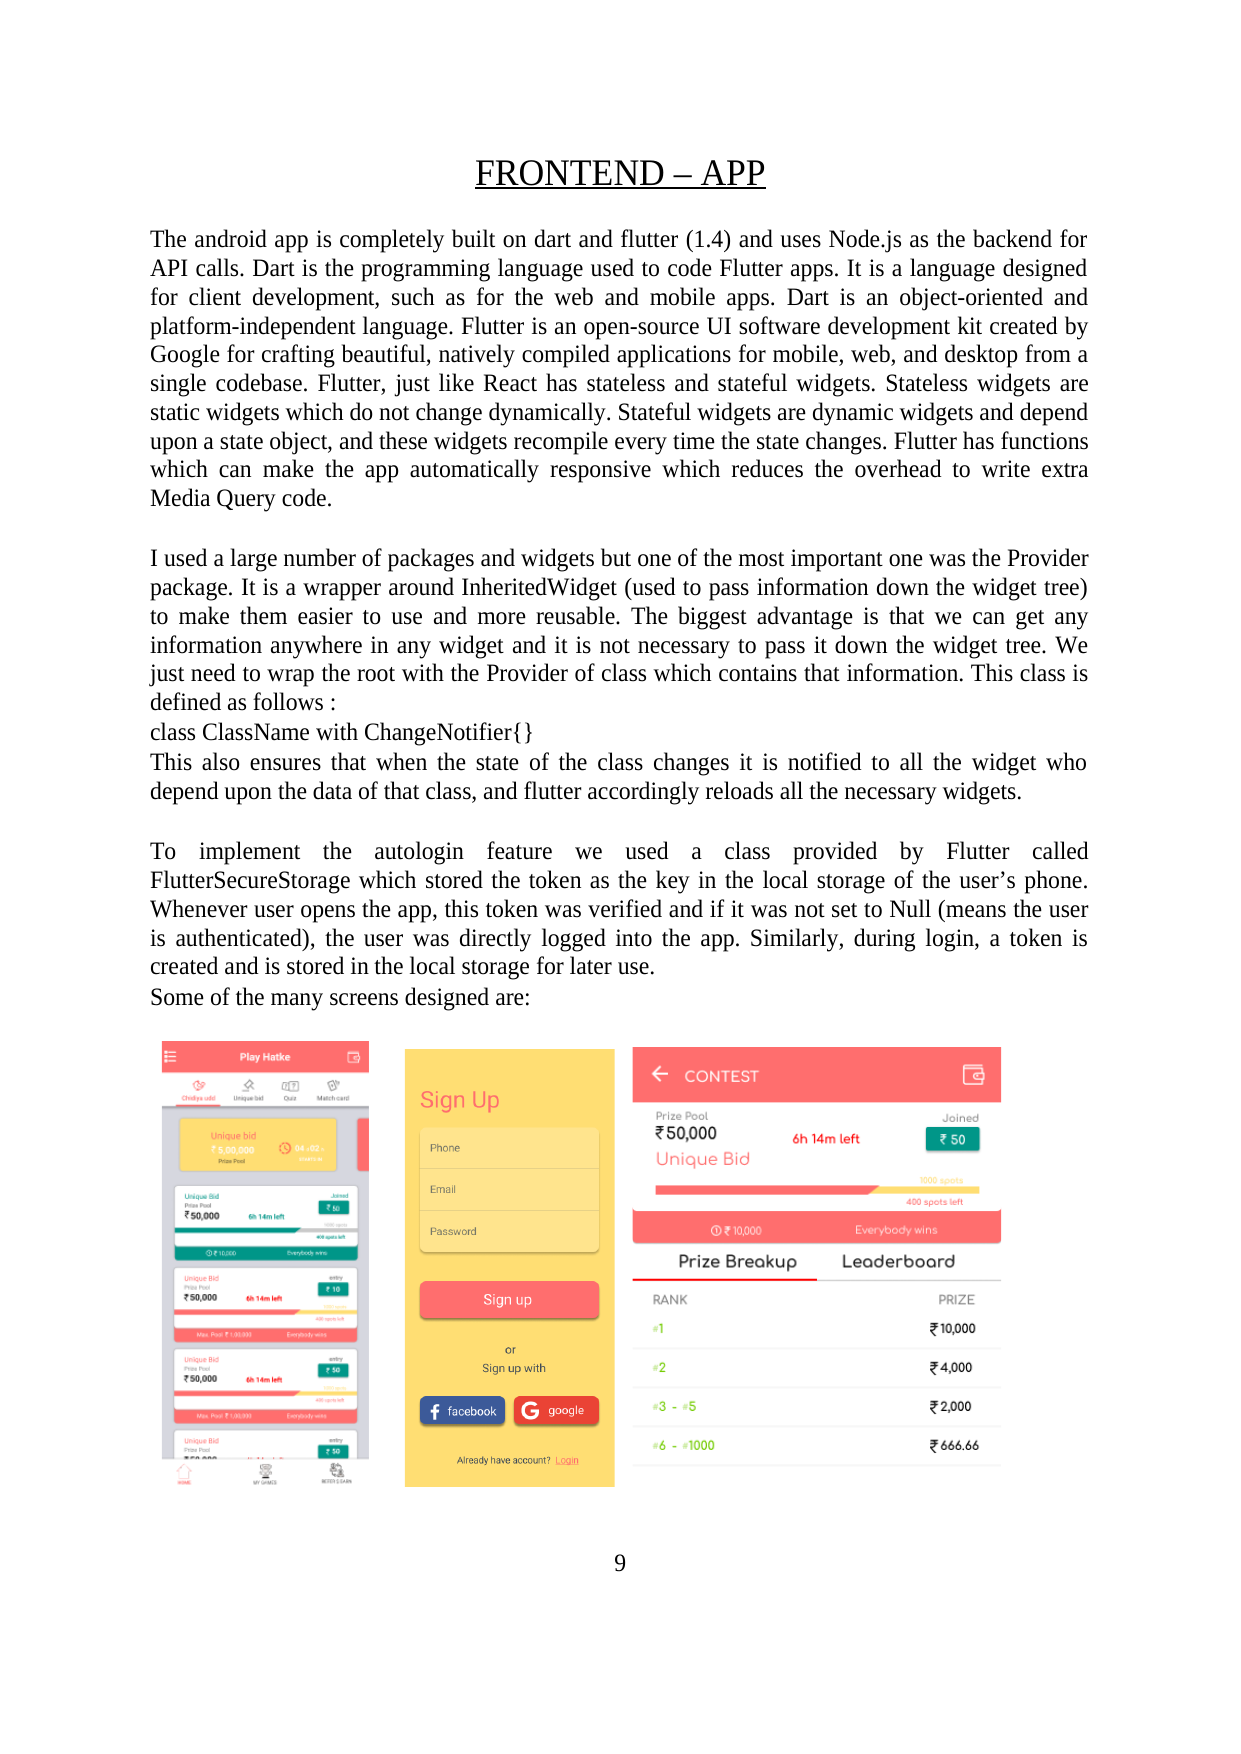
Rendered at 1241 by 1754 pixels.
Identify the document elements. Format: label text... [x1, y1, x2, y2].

picture [404, 1049, 615, 1487]
text FRONTEND – APP [150, 150, 1090, 193]
text class ClassName with ChangeNotifier{} [150, 717, 1090, 746]
text I used a large number of packages and widgets but one of the most important one was the Provider package. It is a wrapper around InheritedWidget (used to pass information down the widget tree) to make them easier to use and more reusable. The biggest advantage is that we can get any information anywhere in any widget and it is not necessary to pass it down the widget tree. We just need to wrap the root with the Provider of class which contains that information. This class is defined as follows : [150, 543, 1090, 716]
picture [161, 1041, 369, 1487]
text Some of the many screens designed are: [150, 982, 1090, 1010]
text To implement the autologin feature we used a class provided by Flutter called FlutterSecureStorage which stored the token as the key in the local storage of the user’s phone. Whenever user opens the app, this token was verified and if it was not set to Null (means the user is authenticated), the user was directly logged into the app. Similarly, during login, a token is created and is stored in the local storage for later use. [150, 836, 1090, 980]
text The android app is completely built on dart and flutter (1.4) and uses Node.js as the backend for API calls. Dart is the programming language used to code Flutter apps. It is a language designed for client development, such as for the web and mobile apps. Dart is an object-oriented and platform-independent language. Flutter is an open-source UI software development kit created by Google for crafting beautiful, natively compiled applications for mobile, web, and desktop from a single codebase. Flutter, just like React has stateless and stateful widgets. Stateless widgets are static widgets which do not change dynamically. Stateful widgets are dynamic widgets and depend upon a state object, and these widgets recompile every time the state changes. Flutter has functions which can make the app automatically responsive which reduces the overhead to write extra Media Query code. [150, 224, 1090, 512]
text 9 [150, 1548, 1090, 1577]
text This also ensures that when the state of the class changes it is notified to all the widget who depend upon the data of that class, and flutter accordingly reloads all the necessary widgets. [150, 747, 1090, 805]
picture [632, 1047, 1002, 1487]
